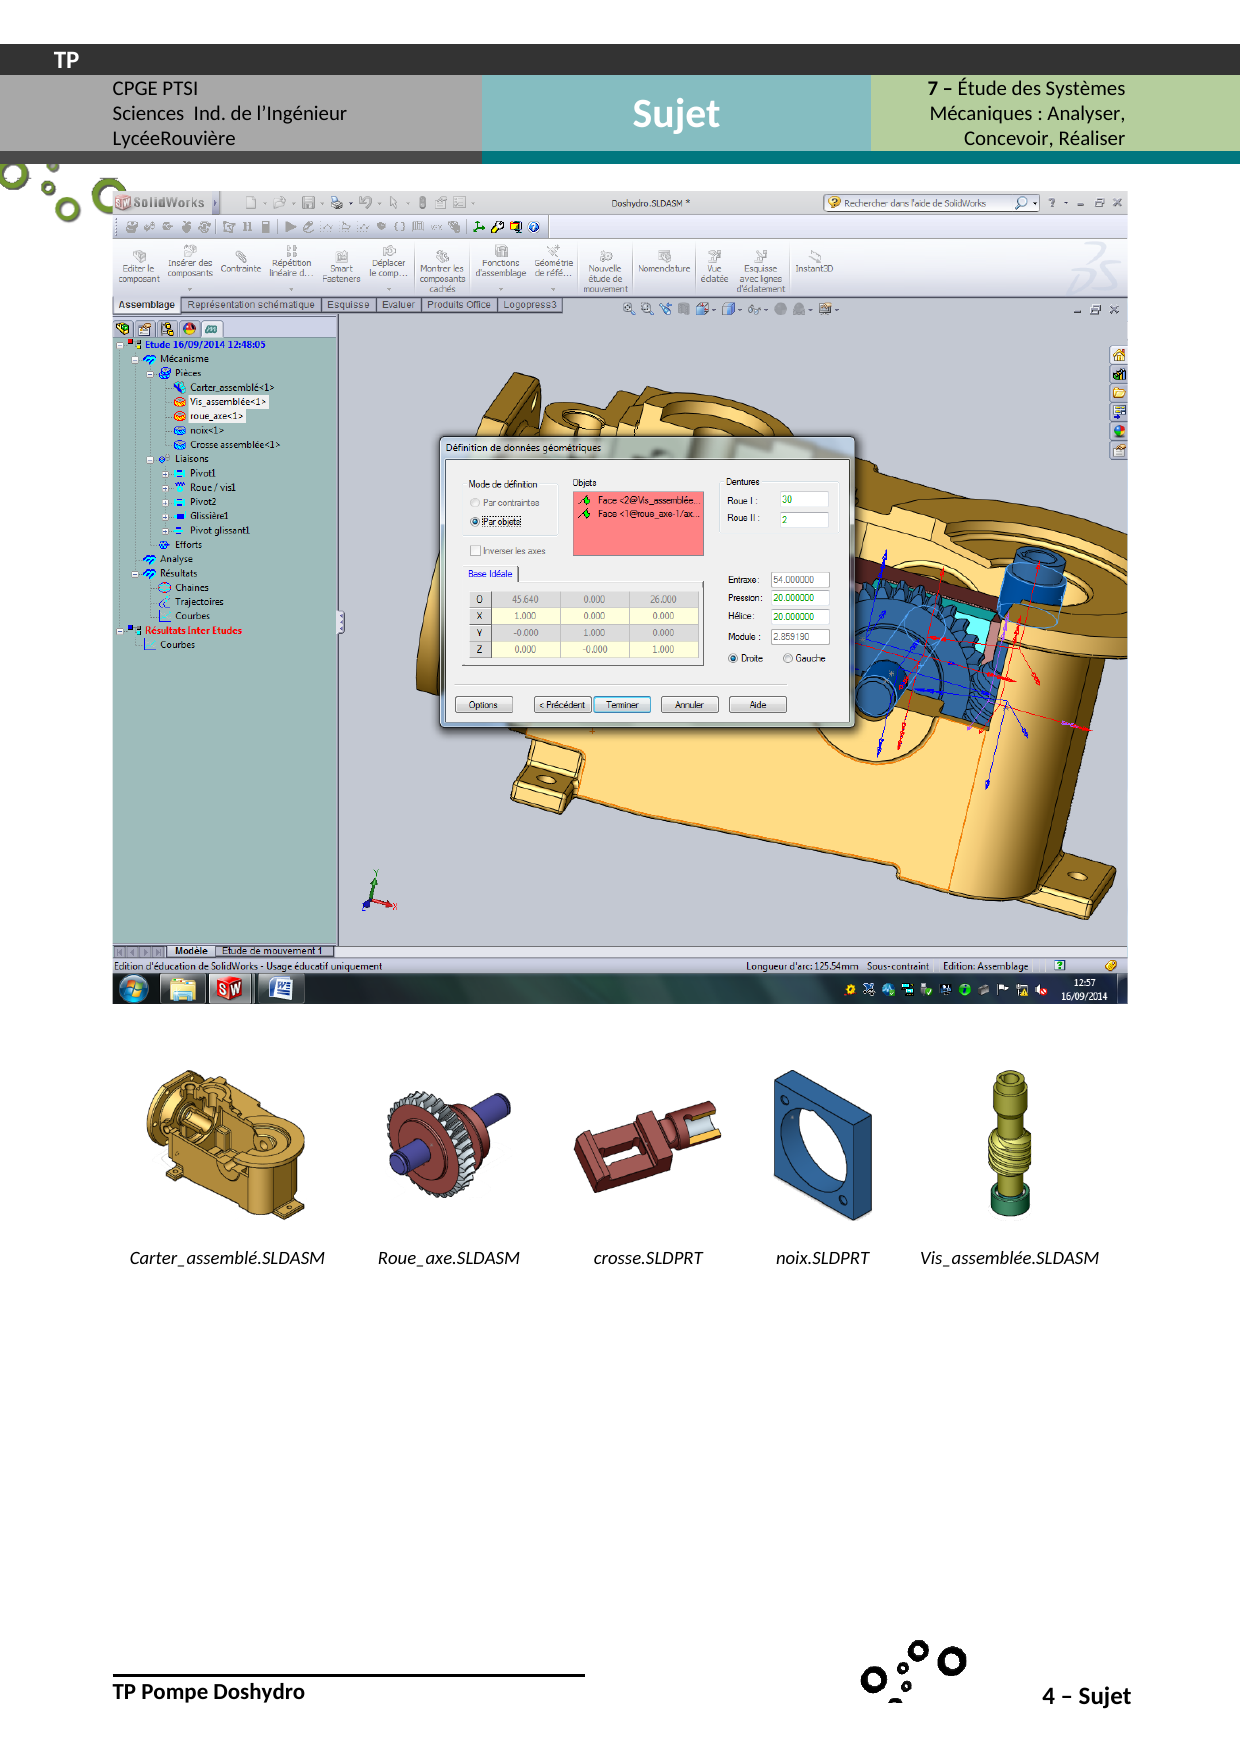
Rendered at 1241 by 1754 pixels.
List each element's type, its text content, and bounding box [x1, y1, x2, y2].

table_cell Roue_axe.SLDASM [354, 1232, 544, 1283]
picture [860, 1640, 967, 1703]
picture [385, 1091, 513, 1200]
picture [988, 1070, 1032, 1221]
table_header [893, 1059, 1126, 1232]
table_cell crosse.SLDPRT [544, 1232, 752, 1283]
table_cell Carter_assemblé.SLDASM [101, 1232, 353, 1283]
picture [772, 1070, 873, 1221]
table_header [354, 1059, 544, 1232]
table_header [544, 1059, 752, 1232]
table_cell noix.SLDPRT [752, 1232, 893, 1283]
table_header [752, 1059, 893, 1232]
table_header [101, 1059, 353, 1232]
table_cell Vis_assemblée.SLDASM [893, 1232, 1126, 1283]
picture [571, 1098, 725, 1193]
picture [0, 164, 1128, 1004]
picture [146, 1070, 309, 1221]
